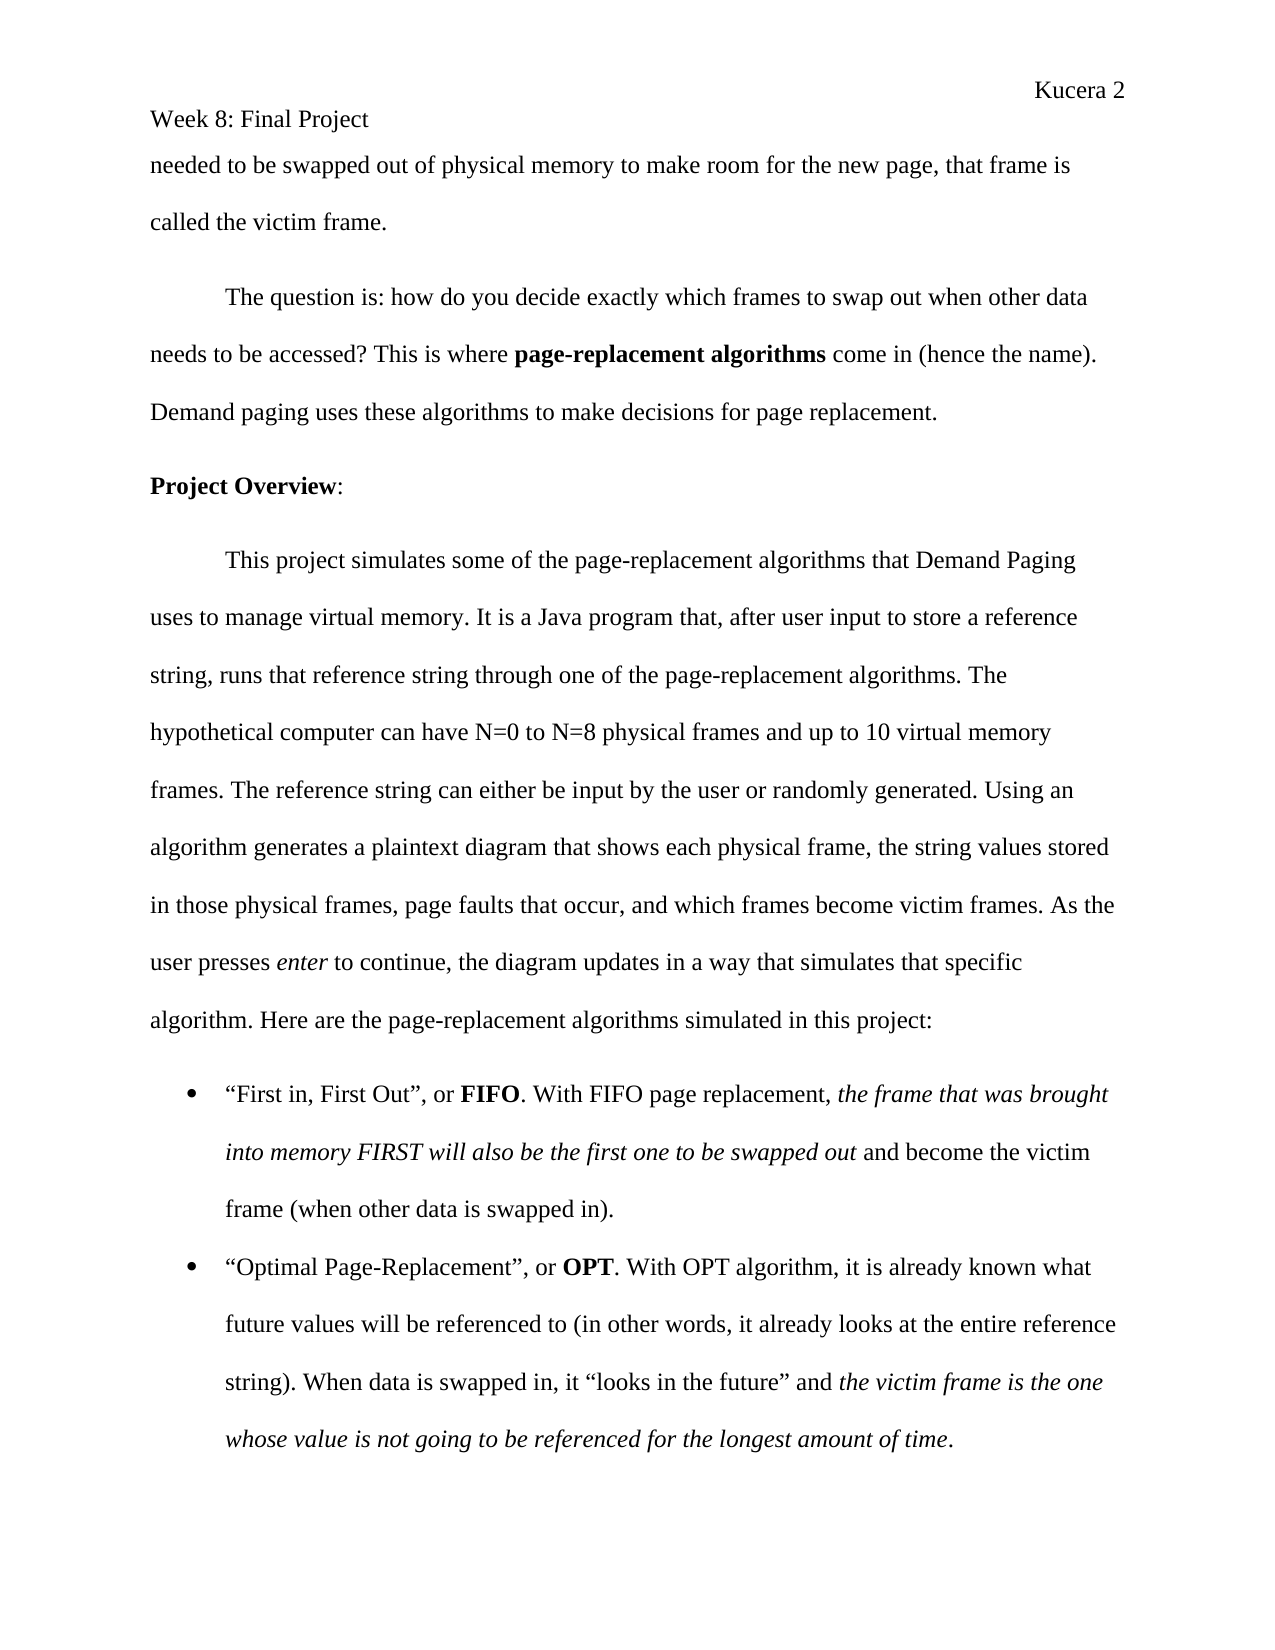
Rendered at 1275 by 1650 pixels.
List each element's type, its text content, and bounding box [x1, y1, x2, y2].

text This project simulates some of the page-replacement algorithms that Demand Paging uses to manage virtual memory. It is a Java program that, after user input to store a reference string, runs that reference string through one of the page-replacement algorithms. The hypothetical computer can have N=0 to N=8 physical frames and up to 10 virtual memory frames. The reference string can either be input by the user or randomly generated. Using an algorithm generates a plaintext diagram that shows each physical frame, the string values stored in those physical frames, page faults that occur, and which frames become victim frames. As the user presses enter to continue, the diagram updates in a way that simulates that specific algorithm. Here are the page-replacement algorithms simulated in this project: [150, 545, 1125, 1034]
list “First in, First Out”, or FIFO. With FIFO page replacement, the frame that was brought into memory FIRST will also be the first one to be swapped out and become the victim frame (when other data is swapped in). [187, 1079, 1125, 1223]
text The question is: how do you decide exactly which frames to swap out when other data needs to be accessed? This is where page-replacement algorithms come in (hence the name). Demand paging uses these algorithms to make decisions for page replacement. [150, 282, 1125, 425]
list “Optimal Page-Replacement”, or OPT. With OPT algorithm, it is already known what future values will be referenced to (in other words, it already looks at the entire reference string). When data is swapped in, it “looks in the future” and the victim frame is the one whose value is not going to be referenced for the longest amount of time. [187, 1252, 1125, 1453]
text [150, 150, 1125, 236]
text Project Overview: [150, 471, 1125, 499]
